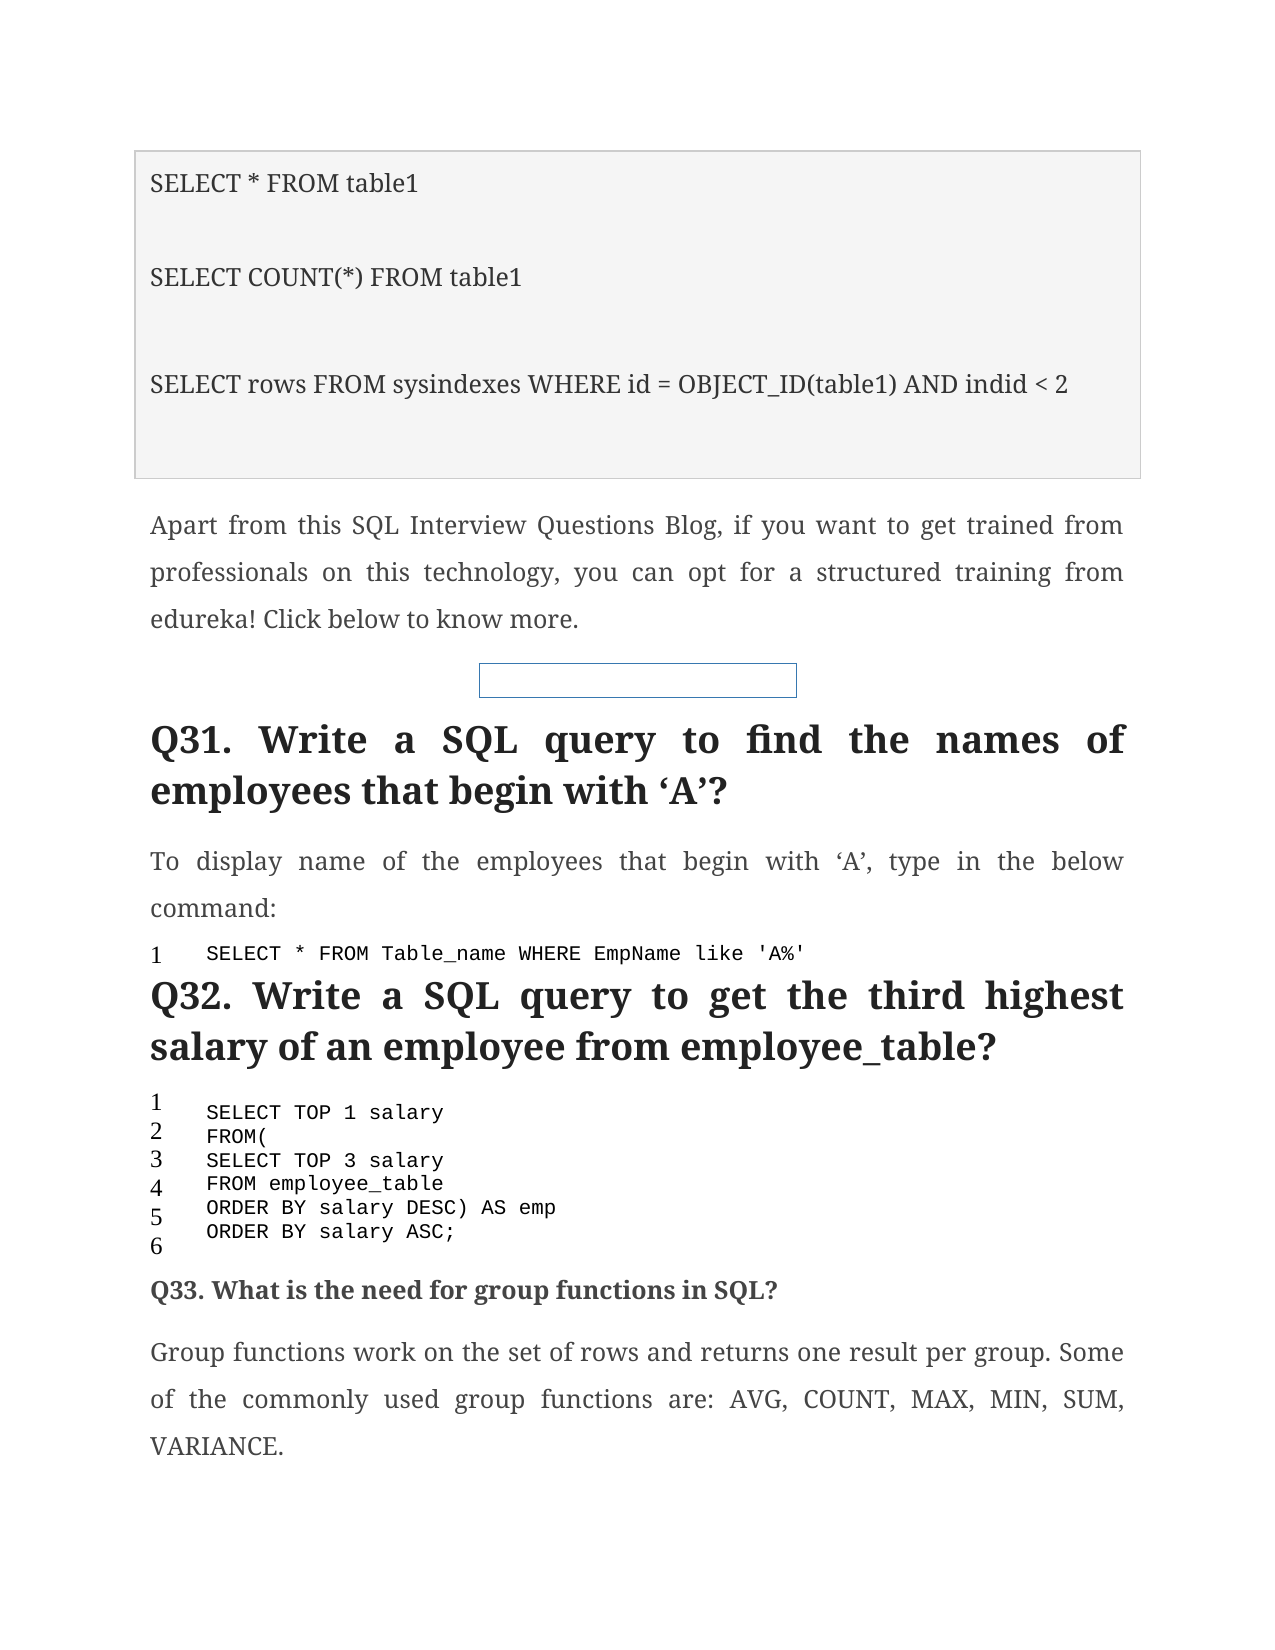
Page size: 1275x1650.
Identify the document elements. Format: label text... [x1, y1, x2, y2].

text SELECT * FROM table1 [136, 152, 1140, 200]
text Q33. What is the need for group functions in SQL? [150, 1259, 1125, 1306]
text Q31. Write a SQL query to find the names of employees that begin with ‘A’? [150, 713, 1125, 816]
text Group functions work on the set of rows and returns one result per group. Some of the commonly used group functions are: AVG, COUNT, MAX, MIN, SUM, VARIANCE. [150, 1322, 1125, 1463]
text Apart from this SQL Interview Questions Blog, if you want to get trained from professionals on this technology, you can opt for a structured training from edureka! Click below to know more. [150, 495, 1125, 635]
text SELECT rows FROM sysindexes WHERE id = OBJECT_ID(table1) AND indid < 2 [136, 337, 1140, 400]
table_header SELECT TOP 1 salary FROM( SELECT TOP 3 salary FROM employee_table ORDER BY salary DESC) AS emp ORDER BY salary ASC; [206, 1087, 1275, 1259]
text SELECT COUNT(*) FROM table1 [136, 244, 1140, 293]
table_header SELECT * FROM Table_name WHERE EmpName like 'A%' [206, 941, 1275, 969]
text To display name of the employees that begin with ‘A’, type in the below command: [150, 831, 1125, 925]
table_header 1 2 3 4 5 6 [150, 1087, 206, 1259]
table_header 1 [150, 941, 206, 969]
text Be MySQL Certified Now! [150, 651, 1125, 698]
text Q32. Write a SQL query to get the third highest salary of an employee from employee_table? [150, 969, 1125, 1071]
